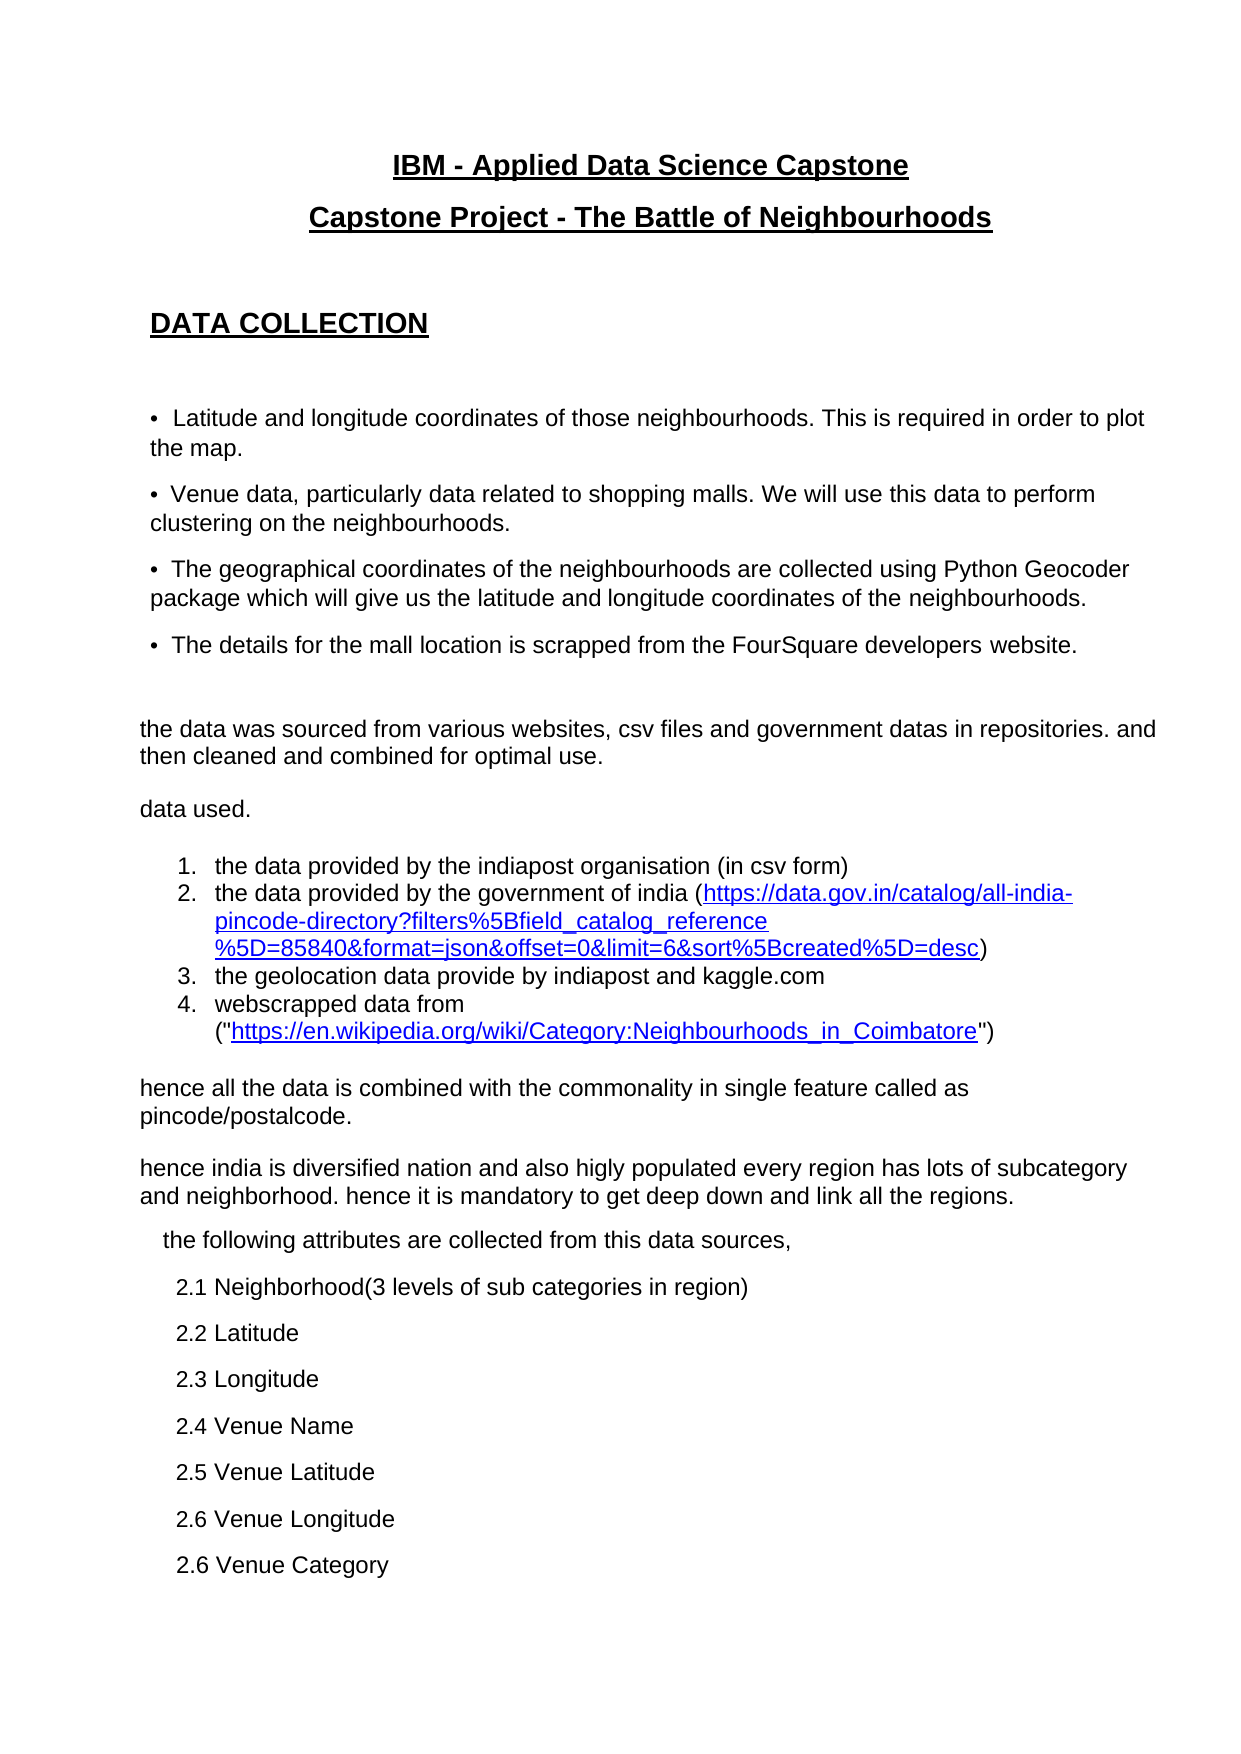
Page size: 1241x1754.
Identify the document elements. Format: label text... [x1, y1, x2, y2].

list Latitude [176, 1319, 1163, 1347]
list Latitude and longitude coordinates of those neighbourhoods. This is required in order to plot the map. [150, 404, 1152, 461]
list Venue Latitude [176, 1458, 1163, 1486]
text data used. [139, 795, 1163, 822]
list webscrapped data from ("https://en.wikipedia.org/wiki/Category:Neighbourhoods_in_Coimbatore") [177, 989, 1163, 1045]
text DATA COLLECTION [150, 306, 1163, 339]
text the following attributes are collected from this data sources, [163, 1226, 1163, 1254]
list the geolocation data provide by indiapost and kaggle.com [177, 962, 1163, 989]
list the data provided by the indiapost organisation (in csv form) [177, 852, 1163, 879]
list Neighborhood(3 levels of sub categories in region) [176, 1272, 1163, 1300]
text the data was sourced from various websites, csv files and government datas in repositories. and then cleaned and combined for optimal use. [139, 714, 1163, 770]
list Venue data, particularly data related to shopping malls. We will use this data to perform clustering on the neighbourhoods. [150, 480, 1152, 536]
list The geographical coordinates of the neighbourhoods are collected using Python Geocoder package which will give us the latitude and longitude coordinates of the neighbourhoods. [150, 555, 1152, 612]
list Longitude [176, 1365, 1163, 1393]
subtitle IBM - Applied Data Science Capstone Capstone Project - The Battle of Neighbourhoods [309, 148, 994, 234]
list The details for the mall location is scrapped from the FourSquare developers website. [150, 631, 1163, 658]
list Venue Longitude [176, 1504, 1163, 1532]
list the data provided by the government of india (https://data.gov.in/catalog/all-india-pincode-directory?filters%5Bfield_catalog_reference%5D=85840&format=json&offset=0&limit=6&sort%5Bcreated%5D=desc) [177, 879, 1163, 962]
text hence india is diversified nation and also higly populated every region has lots of subcategory and neighborhood. hence it is mandatory to get deep down and link all the regions. [139, 1154, 1163, 1209]
text 2.6 Venue Category [176, 1551, 1163, 1578]
text hence all the data is combined with the commonality in single feature called as pincode/postalcode. [139, 1074, 1163, 1129]
list Venue Name [176, 1412, 1163, 1439]
